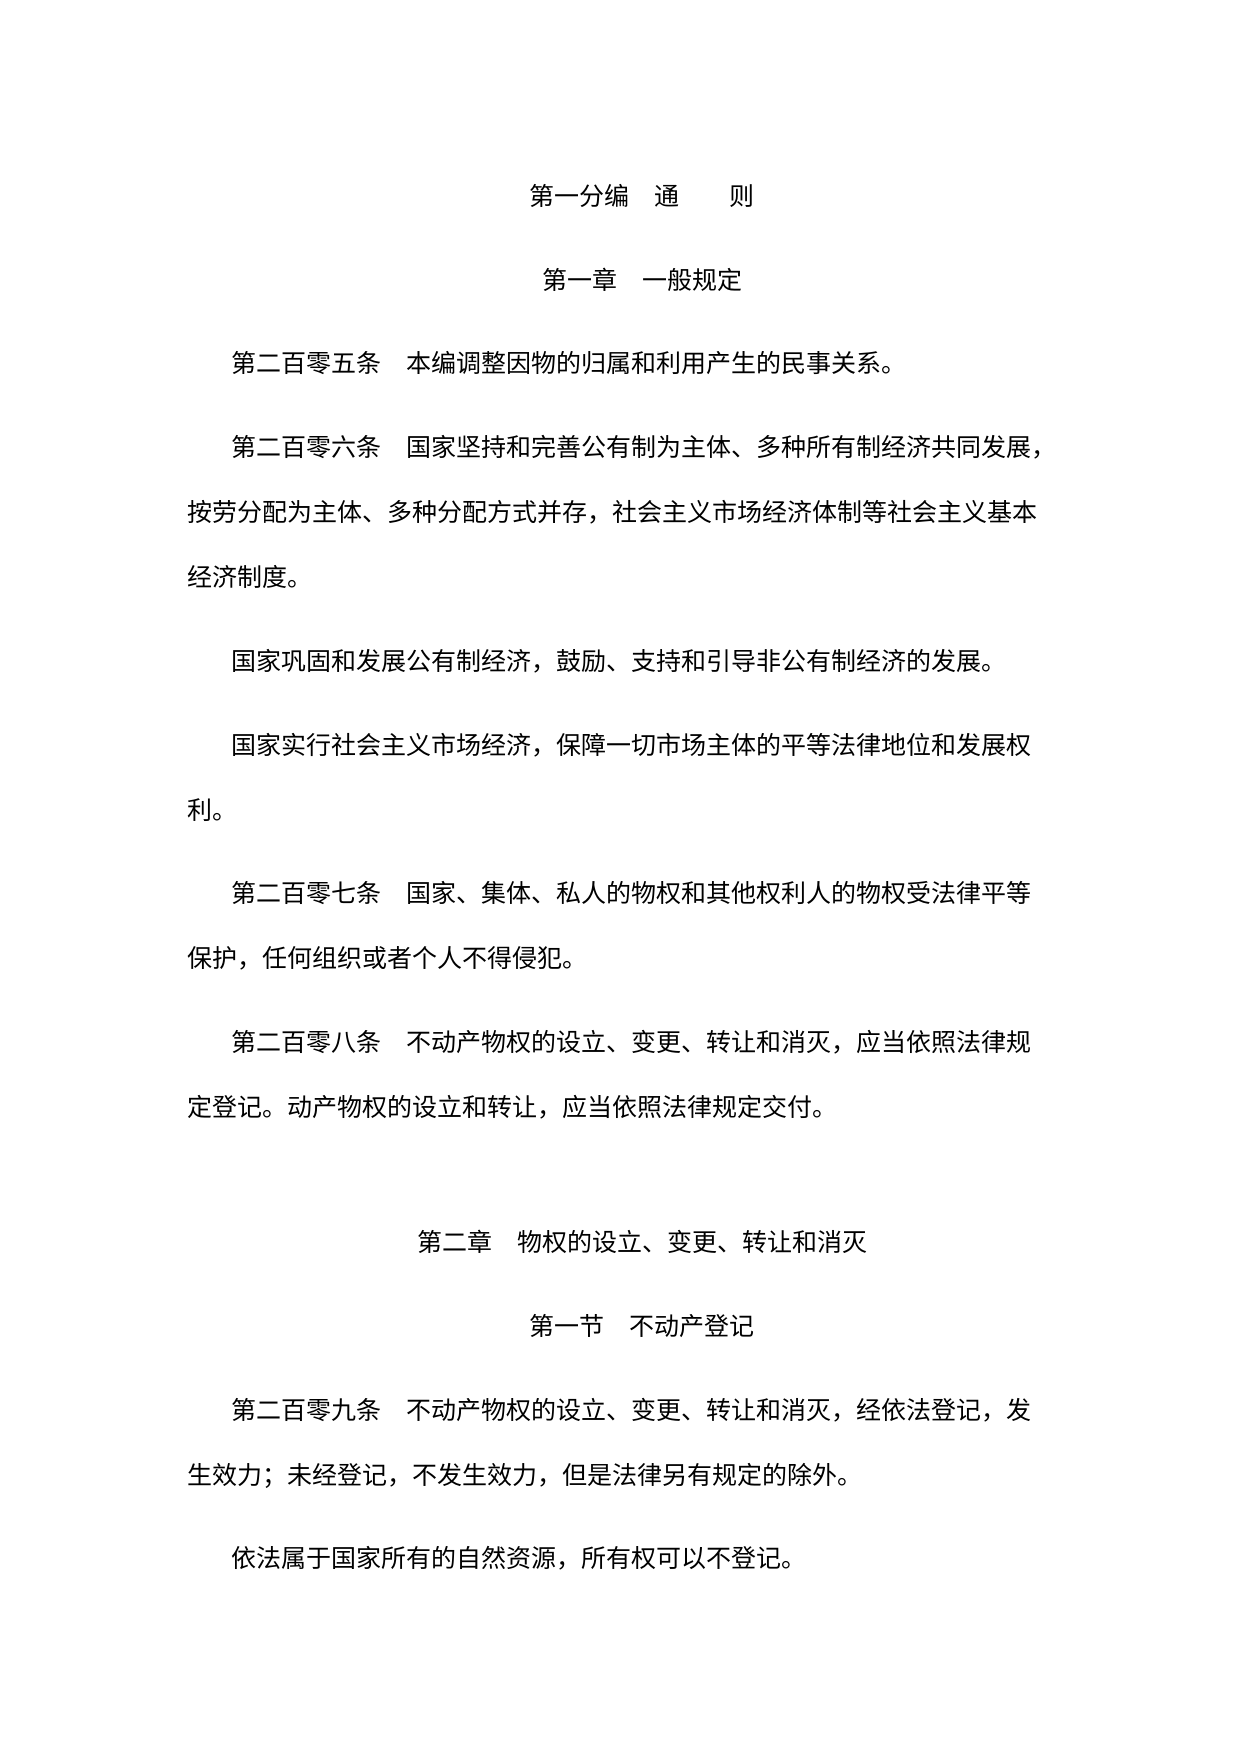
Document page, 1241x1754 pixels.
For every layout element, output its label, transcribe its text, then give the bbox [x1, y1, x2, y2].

text 第二百零六条 国家坚持和完善公有制为主体、多种所有制经济共同发展，按劳分配为主体、多种分配方式并存，社会主义市场经济体制等社会主义基本经济制度。 [187, 413, 1053, 608]
text 国家巩固和发展公有制经济，鼓励、支持和引导非公有制经济的发展。 [187, 627, 1053, 692]
text 第一章 一般规定 [187, 246, 1053, 311]
text 国家实行社会主义市场经济，保障一切市场主体的平等法律地位和发展权利。 [187, 711, 1053, 841]
text 第一节 不动产登记 [187, 1292, 1053, 1357]
text 第二百零八条 不动产物权的设立、变更、转让和消灭，应当依照法律规定登记。动产物权的设立和转让，应当依照法律规定交付。 [187, 1008, 1053, 1138]
text 第二百零五条 本编调整因物的归属和利用产生的民事关系。 [187, 329, 1053, 394]
text 第一分编 通 则 [187, 162, 1053, 227]
text 第二章 物权的设立、变更、转让和消灭 [187, 1208, 1053, 1273]
text 第二百零七条 国家、集体、私人的物权和其他权利人的物权受法律平等保护，任何组织或者个人不得侵犯。 [187, 859, 1053, 989]
text 依法属于国家所有的自然资源，所有权可以不登记。 [187, 1524, 1053, 1589]
text 第二百零九条 不动产物权的设立、变更、转让和消灭，经依法登记，发生效力；未经登记，不发生效力，但是法律另有规定的除外。 [187, 1376, 1053, 1506]
